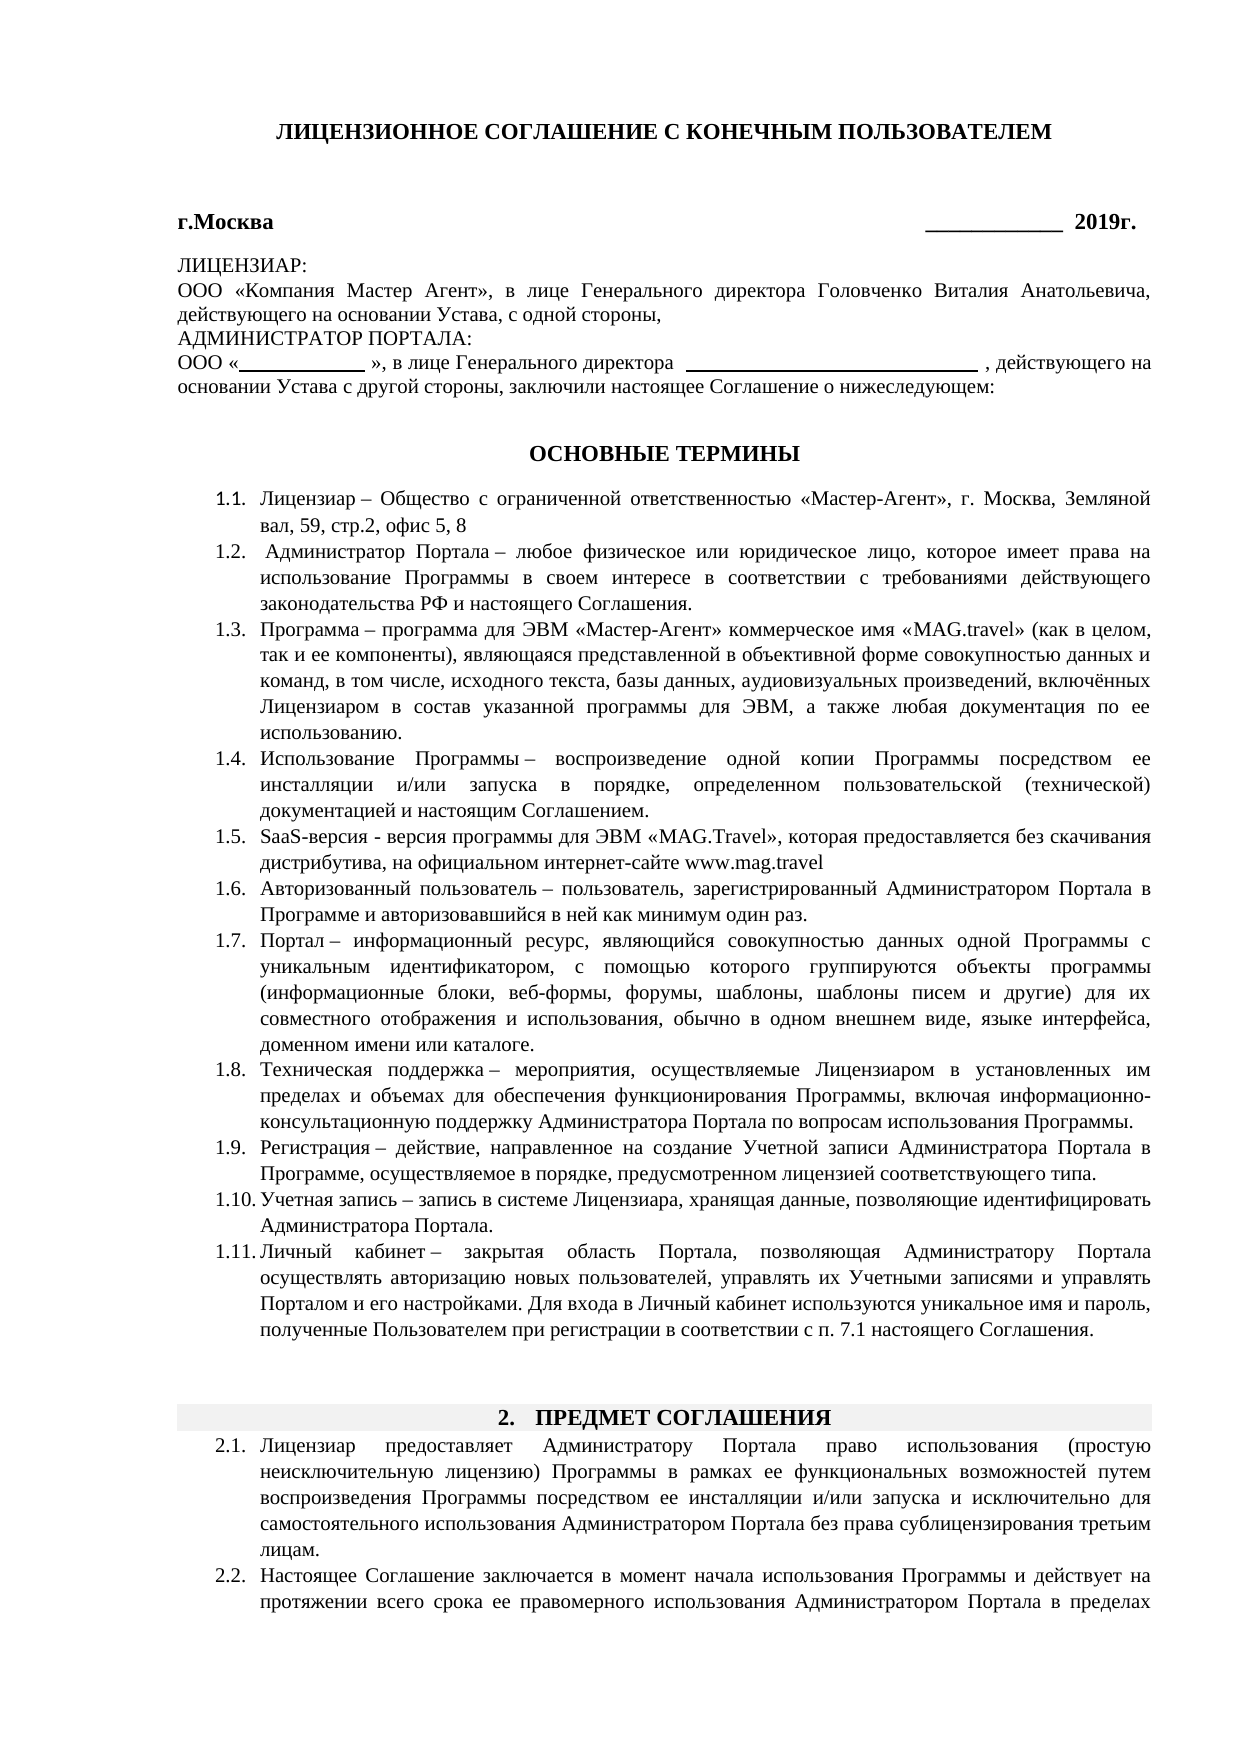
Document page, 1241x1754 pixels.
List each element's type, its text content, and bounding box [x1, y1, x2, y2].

text ООО «Компания Мастер Агент», в лице Генерального директора Головченко Виталия Анатольевича, действующего на основании Устава, с одной стороны, [177, 277, 1152, 326]
text АДМИНИСТРАТОР ПОРТАЛА: [177, 326, 1152, 350]
text ООО « », в лице Генерального директора , действующего на основании Устава с другой стороны, заключили настоящее Соглашение о нижеследующем: [177, 350, 1152, 398]
list SaaS-версия - версия программы для ЭВМ «MAG.Travel», которая предоставляется без скачивания дистрибутива, на официальном интернет-сайте www.mag.travel [215, 824, 1152, 874]
list Авторизованный пользователь – пользователь, зарегистрированный Администратором Портала в Программе и авторизовавшийся в ней как минимум один раз. [215, 876, 1152, 926]
list Использование Программы – воспроизведение одной копии Программы посредством ее инсталляции и/или запуска в порядке, определенном пользовательской (технической) документацией и настоящим Соглашением. [215, 746, 1152, 822]
list ПРЕДМЕТ СОГЛАШЕНИЯ [177, 1404, 1152, 1431]
text г.Москва ____________ 2019г. [177, 208, 1152, 235]
list Лицензиар предоставляет Администратору Портала право использования (простую неисключительную лицензию) Программы в рамках ее функциональных возможностей путем воспроизведения Программы посредством ее инсталляции и/или запуска и исключительно для самостоятельного использования Администратором Портала без права сублицензирования третьим лицам. [215, 1433, 1152, 1561]
text ЛИЦЕНЗИОННОЕ СОГЛАШЕНИЕ С КОНЕЧНЫМ ПОЛЬЗОВАТЕЛЕМ [177, 118, 1152, 144]
list Администратор Портала – любое физическое или юридическое лицо, которое имеет права на использование Программы в своем интересе в соответствии с требованиями действующего законодательства РФ и настоящего Соглашения. [215, 539, 1152, 614]
list Учетная запись – запись в системе Лицензиара, хранящая данные, позволяющие идентифицировать Администратора Портала. [215, 1187, 1152, 1237]
text ОСНОВНЫЕ ТЕРМИНЫ [177, 440, 1152, 467]
list Регистрация – действие, направленное на создание Учетной записи Администратора Портала в Программе, осуществляемое в порядке, предусмотренном лицензией соответствующего типа. [215, 1135, 1152, 1185]
text ЛИЦЕНЗИАР: [177, 253, 1152, 277]
list Личный кабинет – закрытая область Портала, позволяющая Администратору Портала осуществлять авторизацию новых пользователей, управлять их Учетными записями и управлять Порталом и его настройками. Для входа в Личный кабинет используются уникальное имя и пароль, полученные Пользователем при регистрации в соответствии с п. 7.1 настоящего Соглашения. [215, 1239, 1152, 1341]
list Техническая поддержка – мероприятия, осуществляемые Лицензиаром в установленных им пределах и объемах для обеспечения функционирования Программы, включая информационно-консультационную поддержку Администратора Портала по вопросам использования Программы. [215, 1057, 1152, 1133]
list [215, 1563, 1152, 1613]
list Лицензиар – Общество с ограниченной ответственностью «Мастер-Агент», г. Москва, Земляной вал, 59, стр.2, офис 5, 8 [215, 485, 1152, 537]
list Программа – программа для ЭВМ «Мастер-Агент» коммерческое имя «MAG.travel» (как в целом, так и ее компоненты), являющаяся представленной в объективной форме совокупностью данных и команд, в том числе, исходного текста, базы данных, аудиовизуальных произведений, включённых Лицензиаром в состав указанной программы для ЭВМ, а также любая документация по ее использованию. [215, 616, 1152, 744]
list Портал – информационный ресурс, являющийся совокупностью данных одной Программы с уникальным идентификатором, с помощью которого группируются объекты программы (информационные блоки, веб-формы, форумы, шаблоны, шаблоны писем и другие) для их совместного отображения и использования, обычно в одном внешнем виде, языке интерфейса, доменном имени или каталоге. [215, 928, 1152, 1056]
